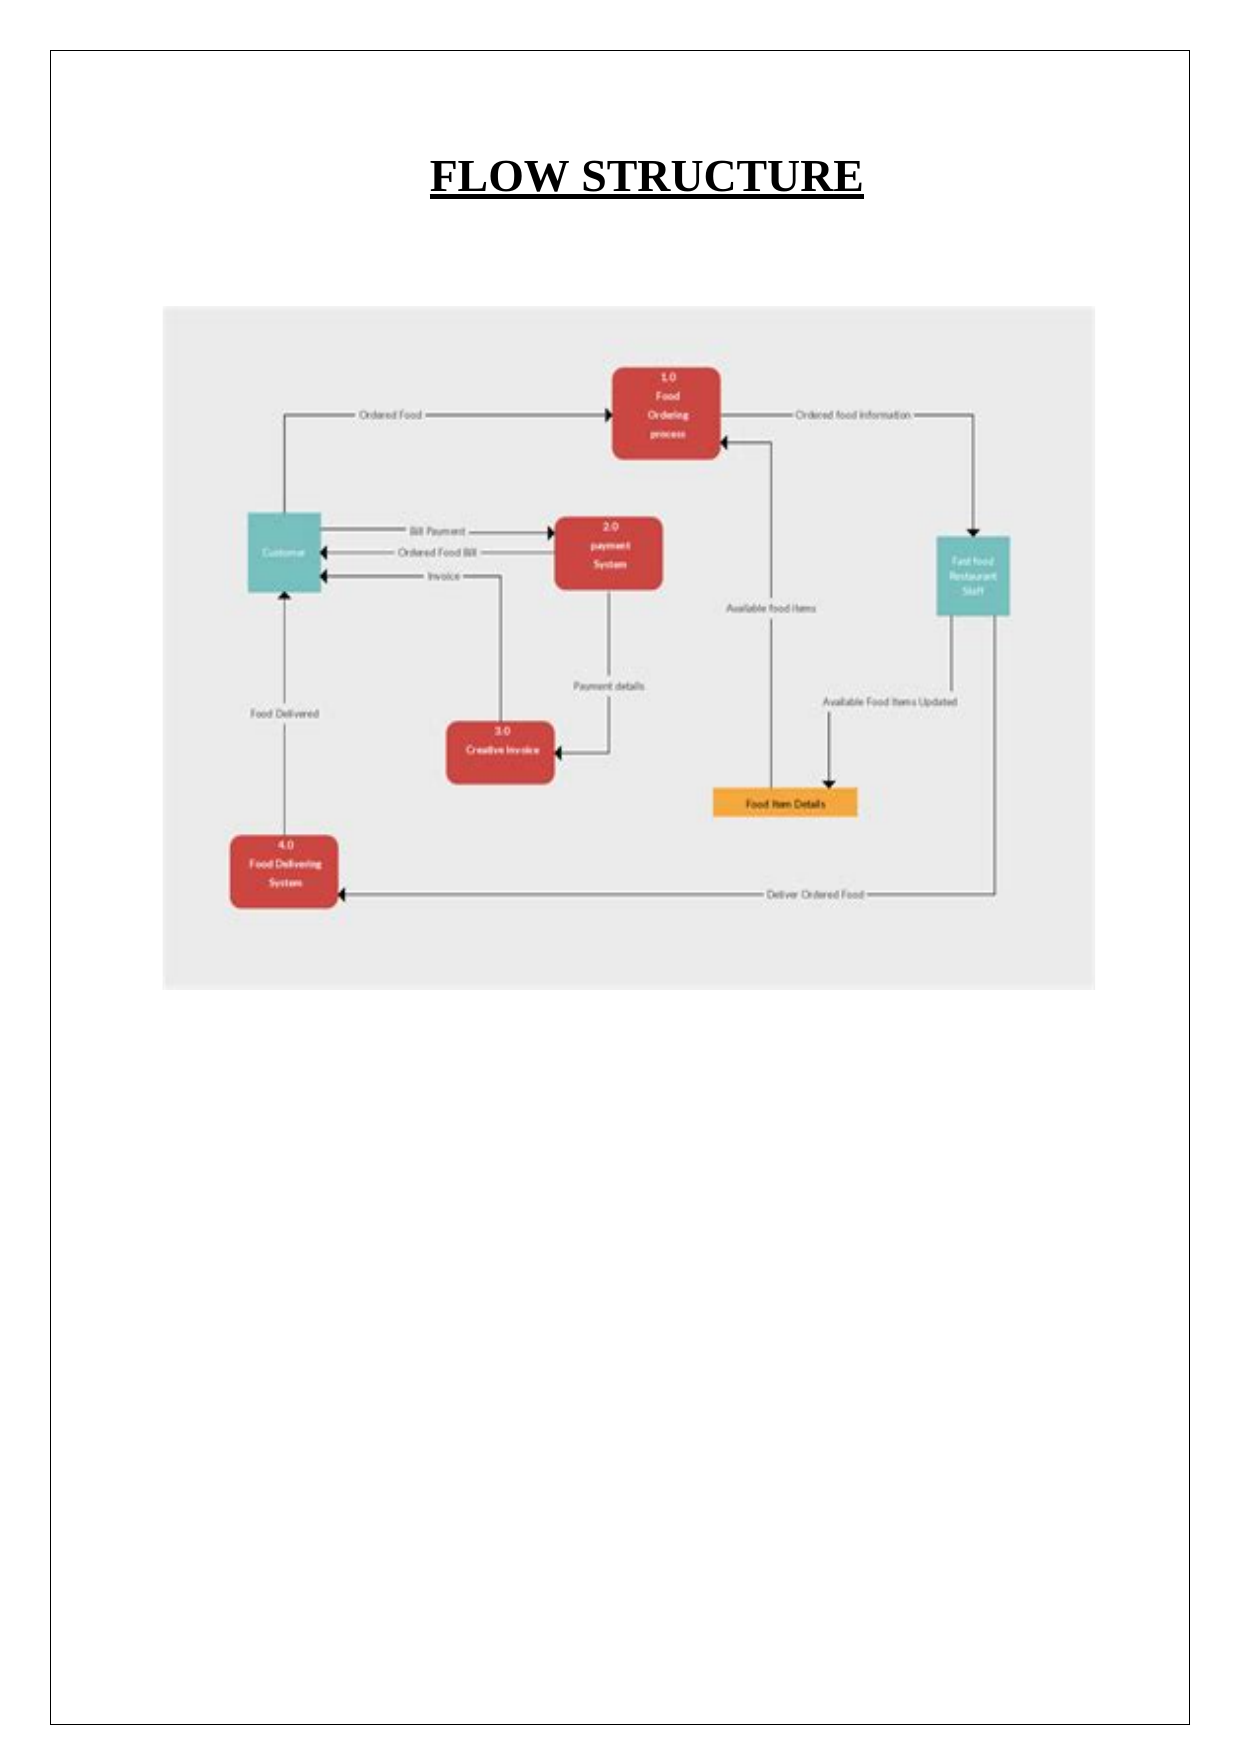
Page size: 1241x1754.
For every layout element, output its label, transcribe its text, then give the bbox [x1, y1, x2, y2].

picture [162, 306, 1096, 990]
subtitle FLOW STRUCTURE [202, 148, 1092, 201]
